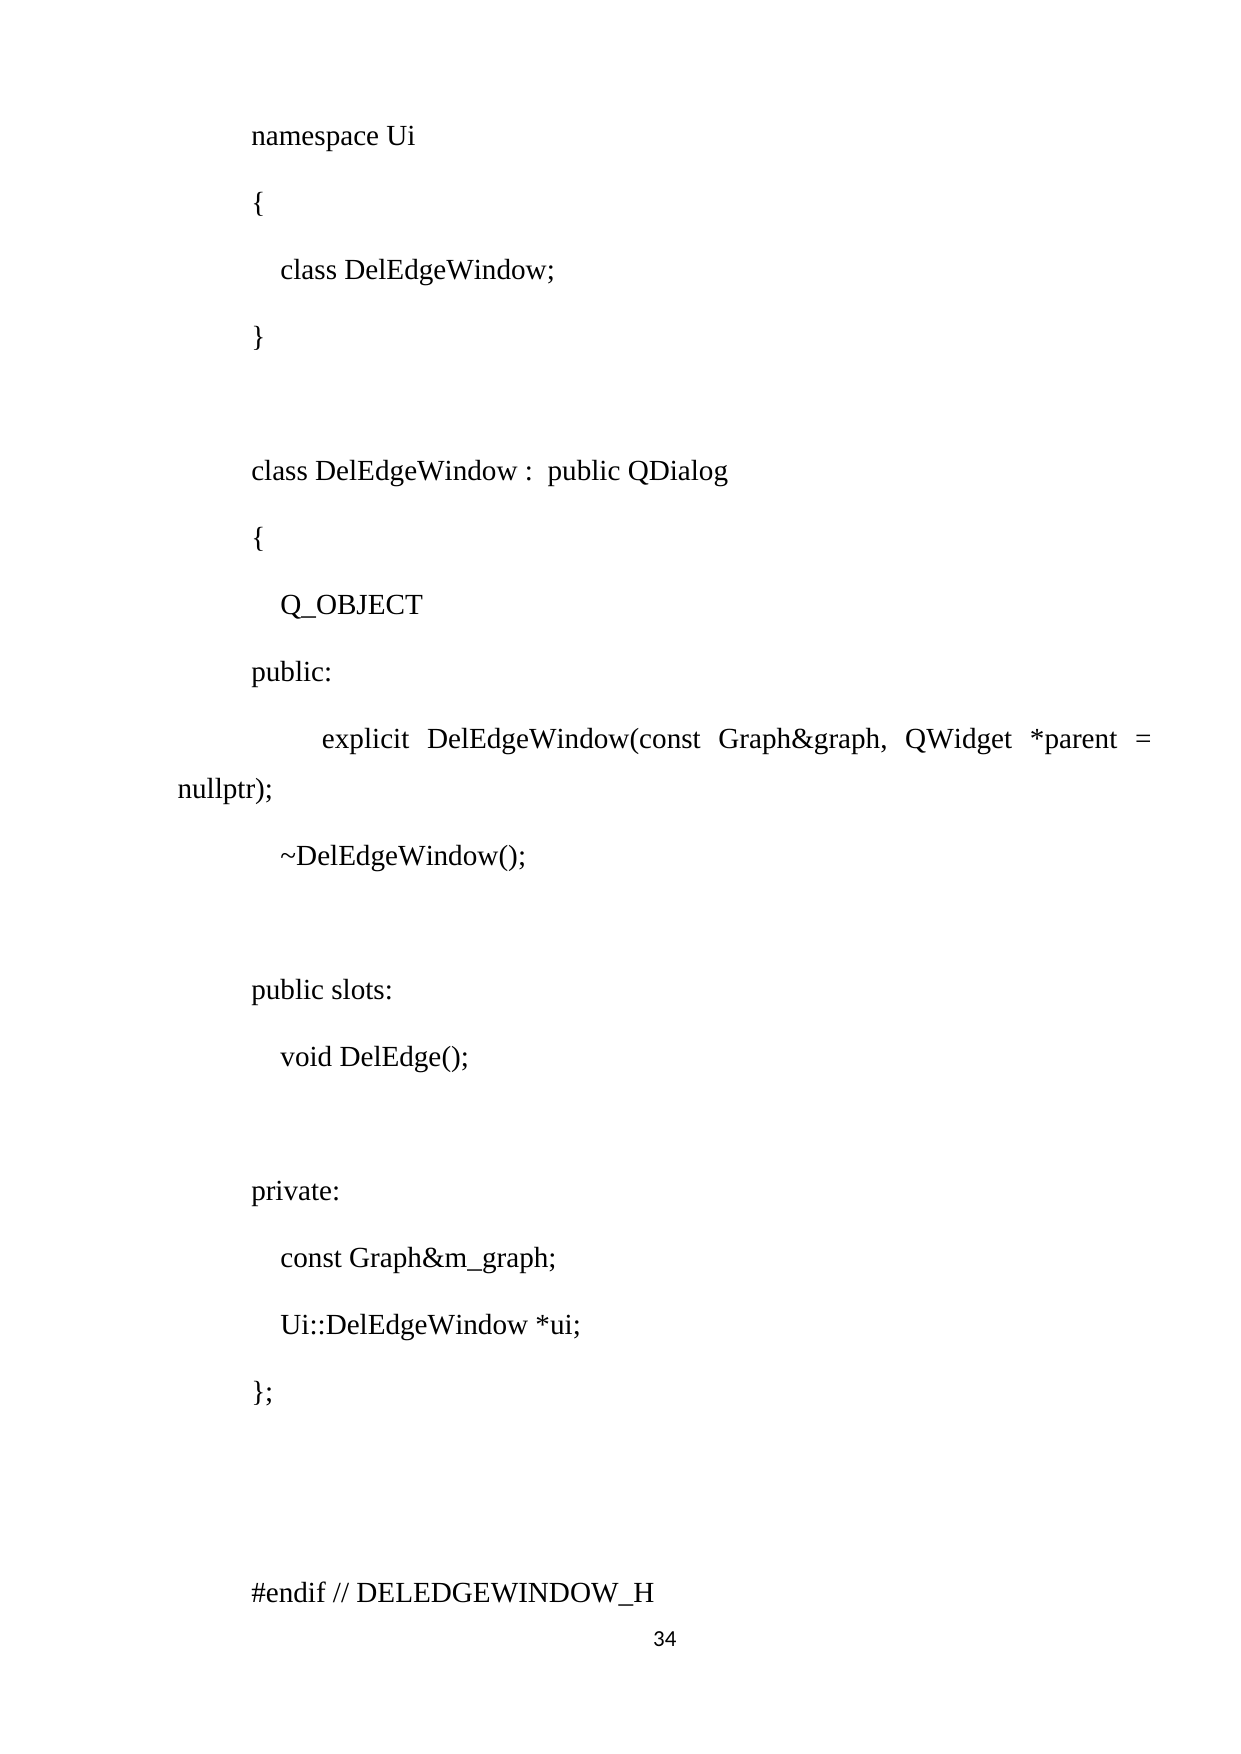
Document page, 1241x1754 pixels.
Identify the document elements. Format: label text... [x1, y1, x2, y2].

text }; [177, 1374, 1152, 1408]
text } [177, 319, 1152, 353]
text public slots: [177, 972, 1152, 1006]
text private: [177, 1173, 1152, 1207]
text { [177, 185, 1152, 219]
text namespace Ui [177, 118, 1152, 152]
text Q_OBJECT [177, 587, 1152, 621]
text explicit DelEdgeWindow(const Graph&graph, QWidget *parent = nullptr); [177, 721, 1152, 805]
text class DelEdgeWindow : public QDialog [177, 453, 1152, 487]
text { [177, 520, 1152, 553]
text class DelEdgeWindow; [177, 252, 1152, 286]
text const Graph&m_graph; [177, 1240, 1152, 1274]
text ~DelEdgeWindow(); [177, 838, 1152, 872]
text public: [177, 654, 1152, 687]
text Ui::DelEdgeWindow *ui; [177, 1307, 1152, 1341]
text void DelEdge(); [177, 1039, 1152, 1073]
text #endif // DELEDGEWINDOW_H [177, 1575, 1152, 1608]
